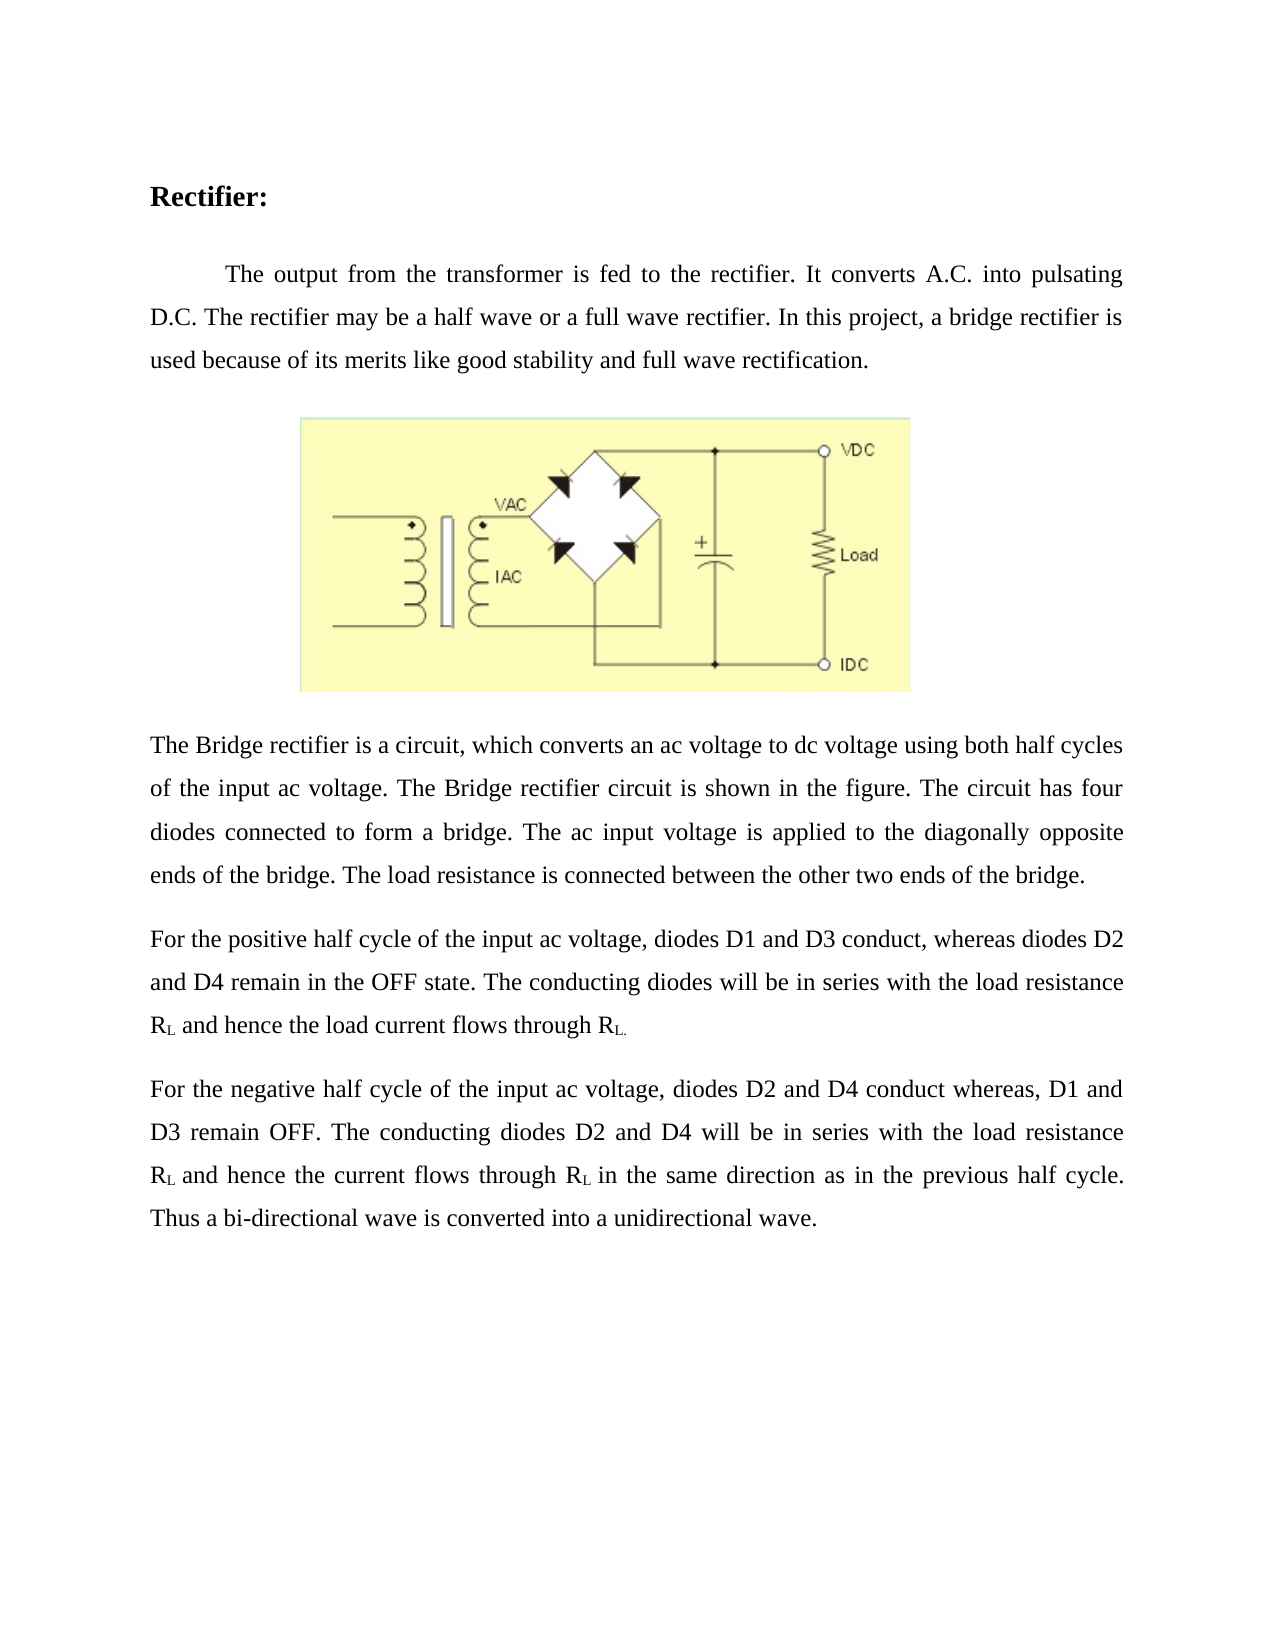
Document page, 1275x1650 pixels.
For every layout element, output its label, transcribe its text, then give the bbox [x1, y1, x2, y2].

text For the positive half cycle of the input ac voltage, diodes D1 and D3 conduct, whereas diodes D2 and D4 remain in the OFF state. The conducting diodes will be in series with the load resistance RL and hence the load current flows through RL. [150, 924, 1125, 1039]
text The output from the transformer is fed to the rectifier. It converts A.C. into pulsating D.C. The rectifier may be a half wave or a full wave rectifier. In this project, a bridge rectifier is used because of its merits like good stability and full wave rectification. [150, 259, 1125, 374]
text Rectifier: [150, 179, 1125, 213]
text The Bridge rectifier is a circuit, which converts an ac voltage to dc voltage using both half cycles of the input ac voltage. The Bridge rectifier circuit is shown in the figure. The circuit has four diodes connected to form a bridge. The ac input voltage is applied to the diagonally opposite ends of the bridge. The load resistance is connected between the other two ends of the bridge. [150, 730, 1125, 888]
text For the negative half cycle of the input ac voltage, diodes D2 and D4 conduct whereas, D1 and D3 remain OFF. The conducting diodes D2 and D4 will be in series with the load resistance RL and hence the current flows through RL in the same direction as in the previous half cycle. Thus a bi-directional wave is converted into a unidirectional wave. [150, 1074, 1125, 1232]
